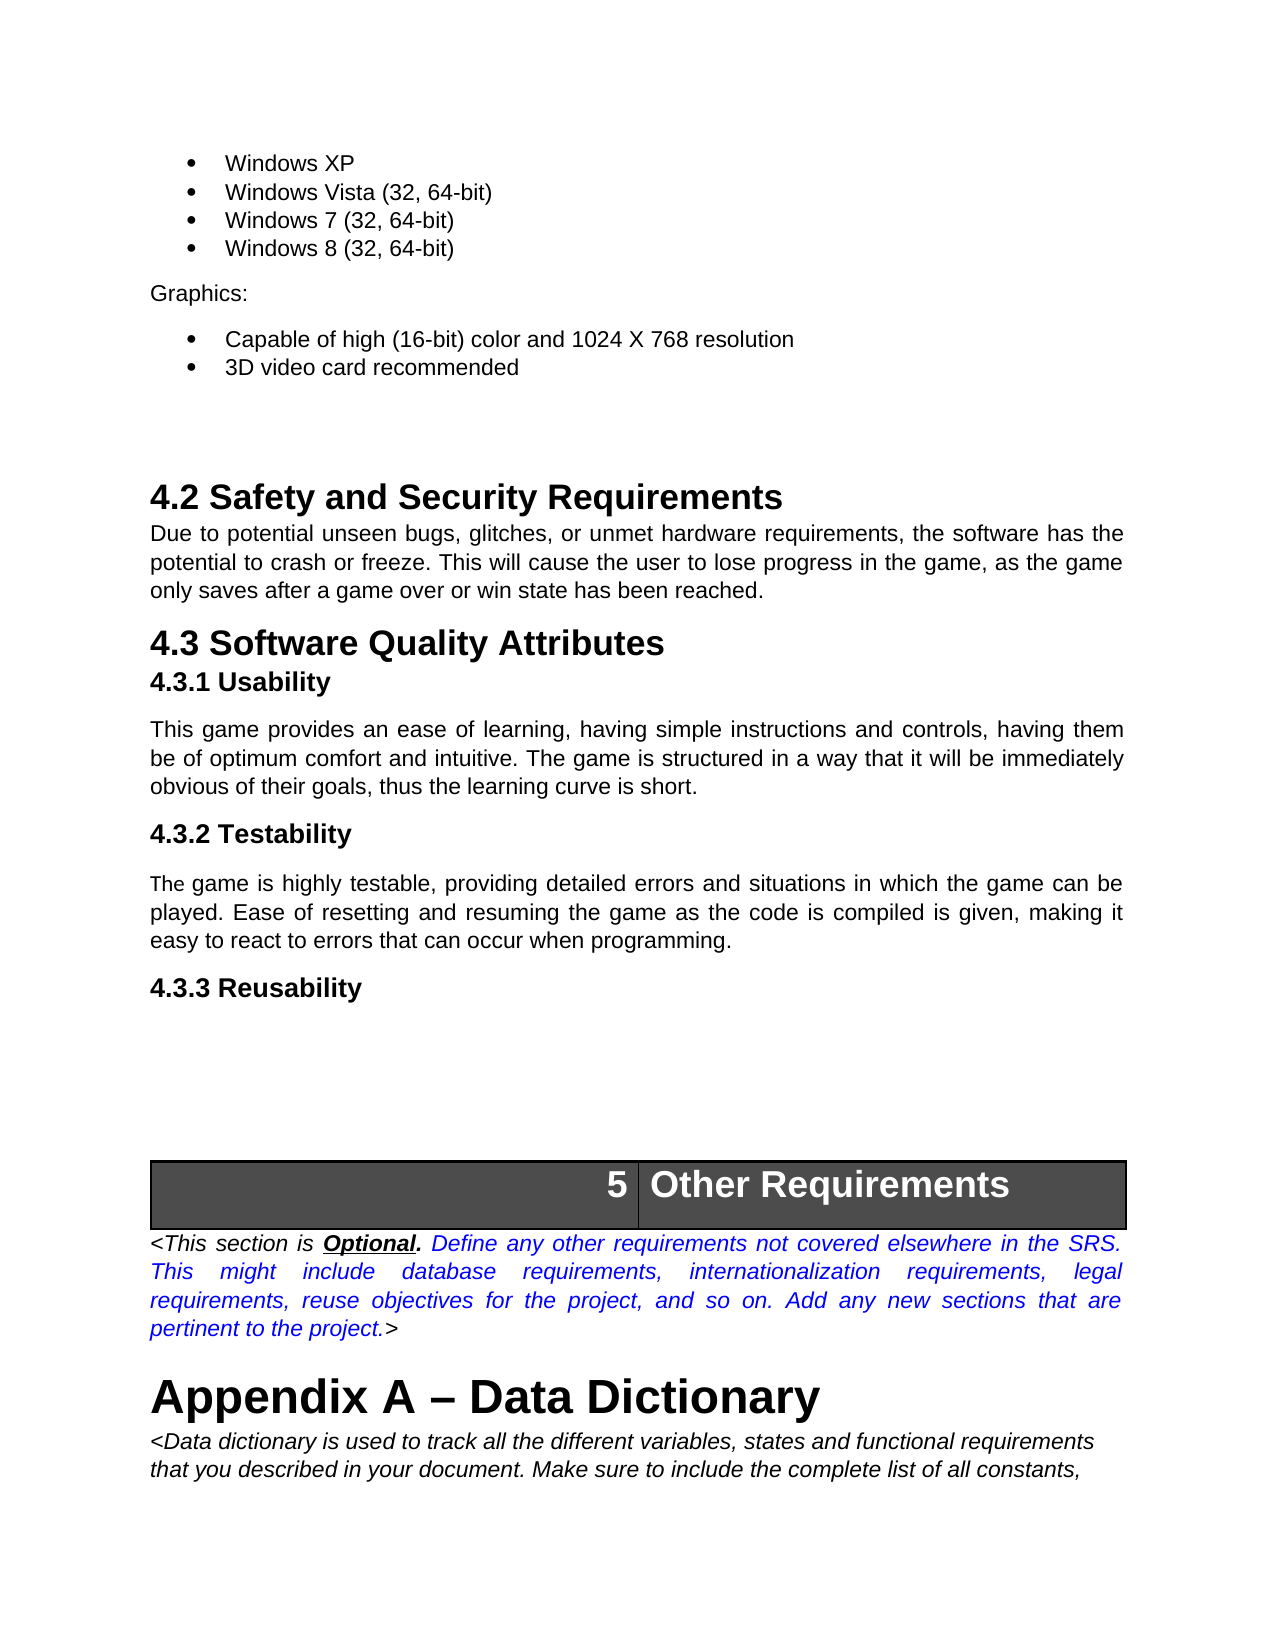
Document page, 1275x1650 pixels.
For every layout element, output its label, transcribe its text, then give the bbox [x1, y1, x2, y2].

text 4.3.3 Reusability [150, 972, 1125, 1004]
subtitle Appendix A – Data Dictionary [150, 1368, 1125, 1423]
list Capable of high (16-bit) color and 1024 X 768 resolution [187, 326, 1125, 352]
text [150, 1428, 1125, 1483]
text Due to potential unseen bugs, glitches, or unmet hardware requirements, the software has the potential to crash or freeze. This will cause the user to lose progress in the game, as the game only saves after a game over or win state has been reached. [150, 520, 1125, 603]
text <This section is Optional. Define any other requirements not covered elsewhere in the SRS. This might include database requirements, internationalization requirements, legal requirements, reuse objectives for the project, and so on. Add any new sections that are pertinent to the project.> [150, 1230, 1125, 1341]
text 4.3.1 Usability [150, 666, 1125, 697]
list 3D video card recommended [187, 354, 1125, 380]
subtitle 4.2 Safety and Security Requirements [150, 476, 1125, 517]
text Graphics: [150, 280, 1125, 307]
list Windows 8 (32, 64-bit) [187, 235, 1125, 262]
text 4.3.2 Testability [150, 818, 1125, 850]
list Windows Vista (32, 64-bit) [187, 178, 1125, 205]
list Windows 7 (32, 64-bit) [187, 207, 1125, 233]
text This game provides an ease of learning, having simple instructions and controls, having them be of optimum comfort and intuitive. The game is structured in a way that it will be immediately obvious of their goals, thus the learning curve is short. [150, 716, 1125, 800]
table_header 5 [152, 1163, 638, 1228]
text The game is highly testable, providing detailed errors and situations in which the game can be played. Ease of resetting and resuming the game as the code is compiled is given, making it easy to react to errors that can occur when programming. [150, 869, 1125, 954]
subtitle 4.3 Software Quality Attributes [150, 622, 1125, 663]
list Windows XP [187, 150, 1125, 176]
table_header Other Requirements [639, 1163, 1125, 1228]
